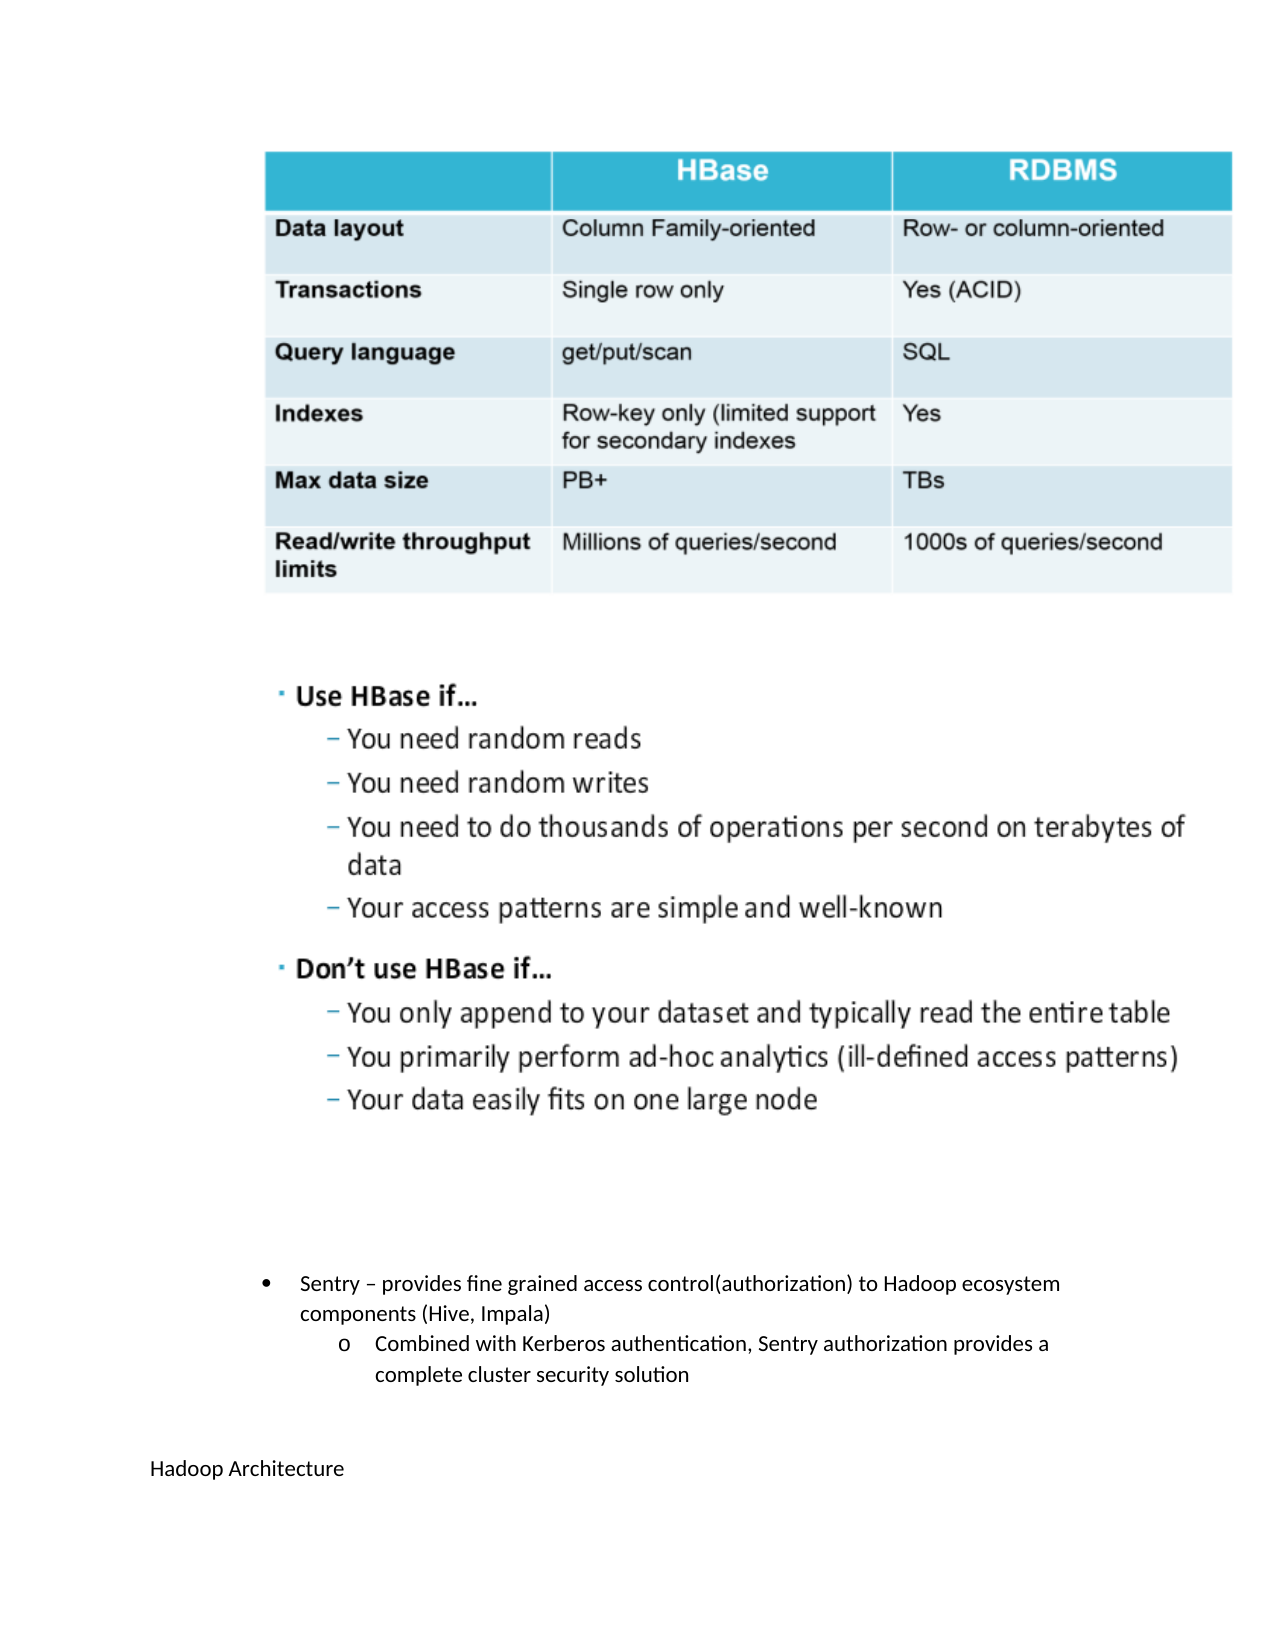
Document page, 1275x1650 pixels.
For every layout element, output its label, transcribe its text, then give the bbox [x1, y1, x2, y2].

picture [262, 150, 1238, 597]
list Combined with Kerberos authentication, Sentry authorization provides a complete cluster security solution [337, 1329, 1125, 1389]
picture [262, 662, 1238, 1204]
list Sentry – provides fine grained access control(authorization) to Hadoop ecosystem components (Hive, Impala) [262, 1269, 1125, 1327]
text Hadoop Architecture [150, 1454, 1125, 1482]
